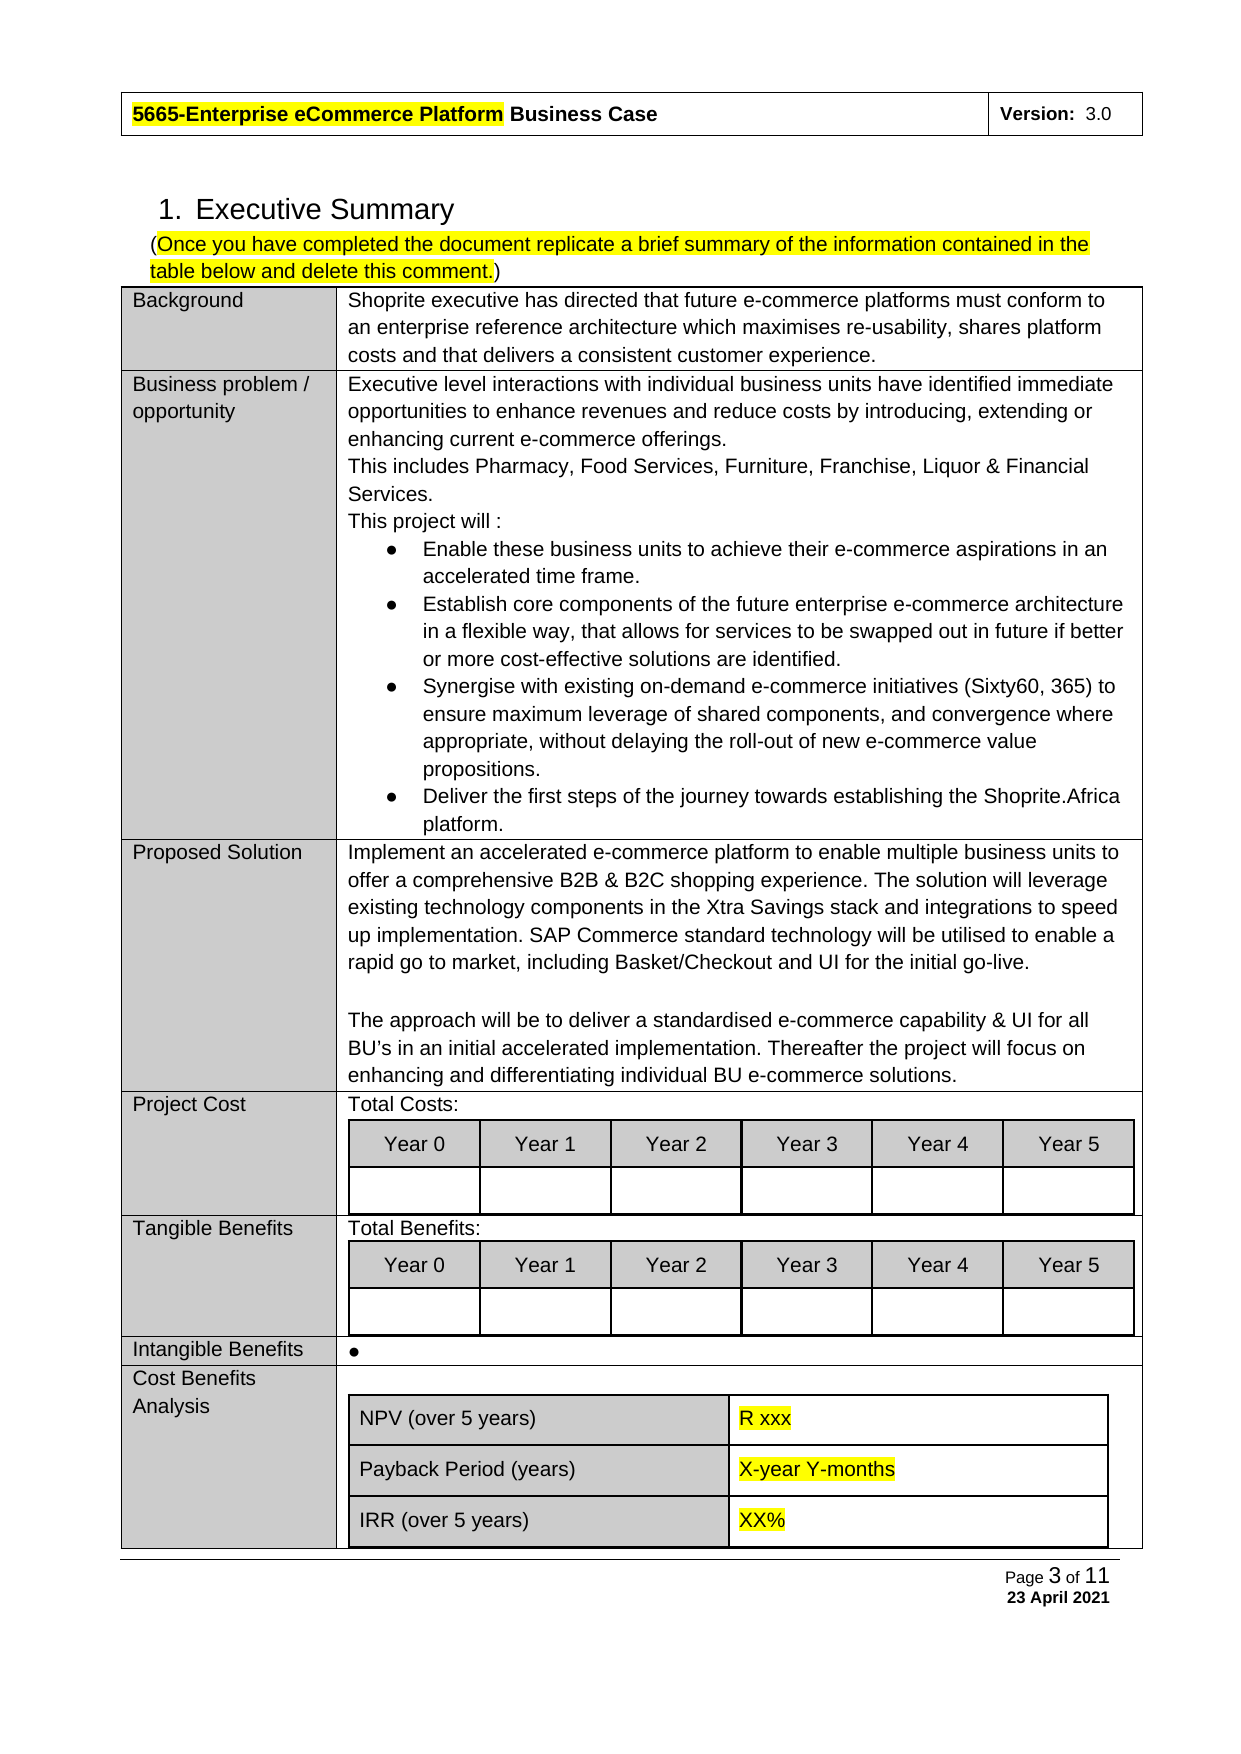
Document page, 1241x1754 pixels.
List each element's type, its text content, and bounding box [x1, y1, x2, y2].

table_cell Project Cost [122, 1092, 336, 1215]
subtitle Executive Summary [158, 192, 1120, 225]
table_header Shoprite executive has directed that future e-commerce platforms must conform to an enterprise reference architecture which maximises re-usability, shares platform costs and that delivers a consistent customer experience. [337, 288, 1142, 370]
table_cell Proposed Solution [122, 840, 336, 1091]
table_cell Implement an accelerated e-commerce platform to enable multiple business units to offer a comprehensive B2B & B2C shopping experience. The solution will leverage existing technology components in the Xtra Savings stack and integrations to speed up implementation. SAP Commerce standard technology will be utilised to enable a rapid go to market, including Basket/Checkout and UI for the initial go-live. The approach will be to deliver a standardised e-commerce capability & UI for all BU’s in an initial accelerated implementation. Thereafter the project will focus on enhancing and differentiating individual BU e-commerce solutions. [337, 840, 1142, 1091]
table_cell Total Benefits: [337, 1216, 1142, 1336]
table_cell [337, 1337, 1142, 1365]
table_cell Intangible Benefits [122, 1337, 336, 1365]
table_cell Total Costs: [337, 1092, 1142, 1215]
table_cell Tangible Benefits [122, 1216, 336, 1336]
table_cell Cost Benefits Analysis [122, 1366, 336, 1548]
table_header Background [122, 288, 336, 370]
table_cell [337, 1366, 1142, 1548]
text (Once you have completed the document replicate a brief summary of the information contained in the table below and delete this comment.) [150, 231, 1120, 283]
table_cell Executive level interactions with individual business units have identified immediate opportunities to enhance revenues and reduce costs by introducing, extending or enhancing current e-commerce offerings. This includes Pharmacy, Food Services, Furniture, Franchise, Liquor & Financial Services. This project will : Enable these business units to achieve their e-commerce aspirations in an accelerated time frame. Establish core components of the future enterprise e-commerce architecture in a flexible way, that allows for services to be swapped out in future if better or more cost-effective solutions are identified. Synergise with existing on-demand e-commerce initiatives (Sixty60, 365) to ensure maximum leverage of shared components, and convergence where appropriate, without delaying the roll-out of new e-commerce value propositions. Deliver the first steps of the journey towards establishing the Shoprite.Africa platform. [337, 371, 1142, 839]
table_cell Business problem / opportunity [122, 371, 336, 839]
